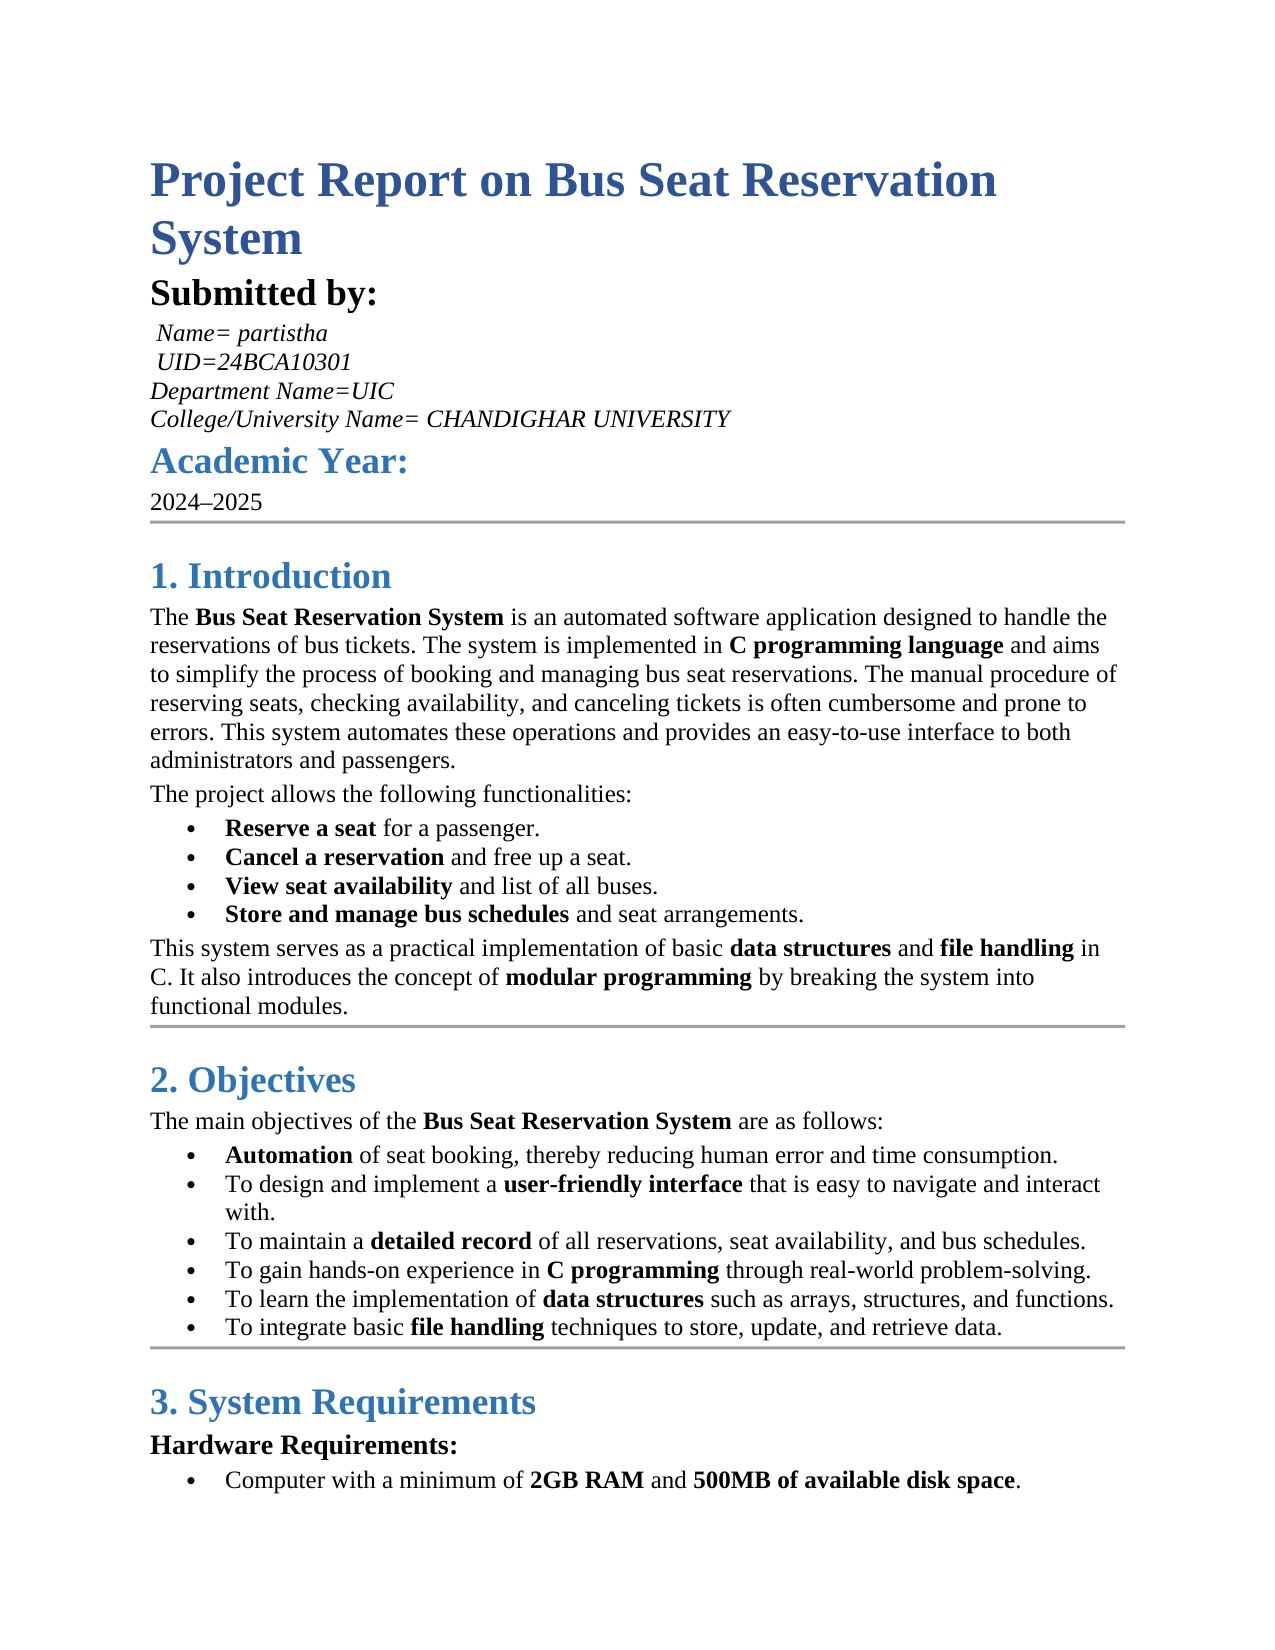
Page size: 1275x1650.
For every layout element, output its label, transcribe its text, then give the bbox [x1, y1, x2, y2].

text 3. System Requirements [150, 1379, 1125, 1423]
list Cancel a reservation and free up a seat. [187, 842, 1125, 871]
list To integrate basic file handling techniques to store, update, and retrieve data. [187, 1312, 1125, 1341]
list Computer with a minimum of 2GB RAM and 500MB of available disk space. [187, 1465, 1125, 1494]
text Name= partistha UID=24BCA10301 Department Name=UIC College/University Name= CHANDIGHAR UNIVERSITY [150, 318, 1125, 433]
text The main objectives of the Bus Seat Reservation System are as follows: [150, 1106, 1125, 1135]
text 2. Objectives [150, 1058, 1125, 1101]
text 1. Introduction [150, 554, 1125, 597]
text This system serves as a practical implementation of basic data structures and file handling in C. It also introduces the concept of modular programming by breaking the system into functional modules. [150, 933, 1125, 1020]
text 2024–2025 [150, 487, 1125, 515]
list Automation of seat booking, thereby reducing human error and time consumption. [187, 1140, 1125, 1169]
list To design and implement a user-friendly interface that is easy to navigate and interact with. [187, 1169, 1125, 1226]
list Reserve a seat for a passenger. [187, 813, 1125, 842]
subtitle Project Report on Bus Seat Reservation System [150, 150, 1125, 265]
list Store and manage bus schedules and seat arrangements. [187, 899, 1125, 928]
text The project allows the following functionalities: [150, 779, 1125, 808]
text Academic Year: [150, 438, 1125, 482]
text Hardware Requirements: [150, 1428, 1125, 1460]
list View seat availability and list of all buses. [187, 871, 1125, 899]
list To learn the implementation of data structures such as arrays, structures, and functions. [187, 1284, 1125, 1312]
list To maintain a detailed record of all reservations, seat availability, and bus schedules. [187, 1226, 1125, 1255]
text Submitted by: [150, 270, 1125, 313]
list To gain hands-on experience in C programming through real-world problem-solving. [187, 1255, 1125, 1284]
text The Bus Seat Reservation System is an automated software application designed to handle the reservations of bus tickets. The system is implemented in C programming language and aims to simplify the process of booking and managing bus seat reservations. The manual procedure of reserving seats, checking availability, and canceling tickets is often cumbersome and prone to errors. This system automates these operations and provides an easy-to-use interface to both administrators and passengers. [150, 602, 1125, 774]
